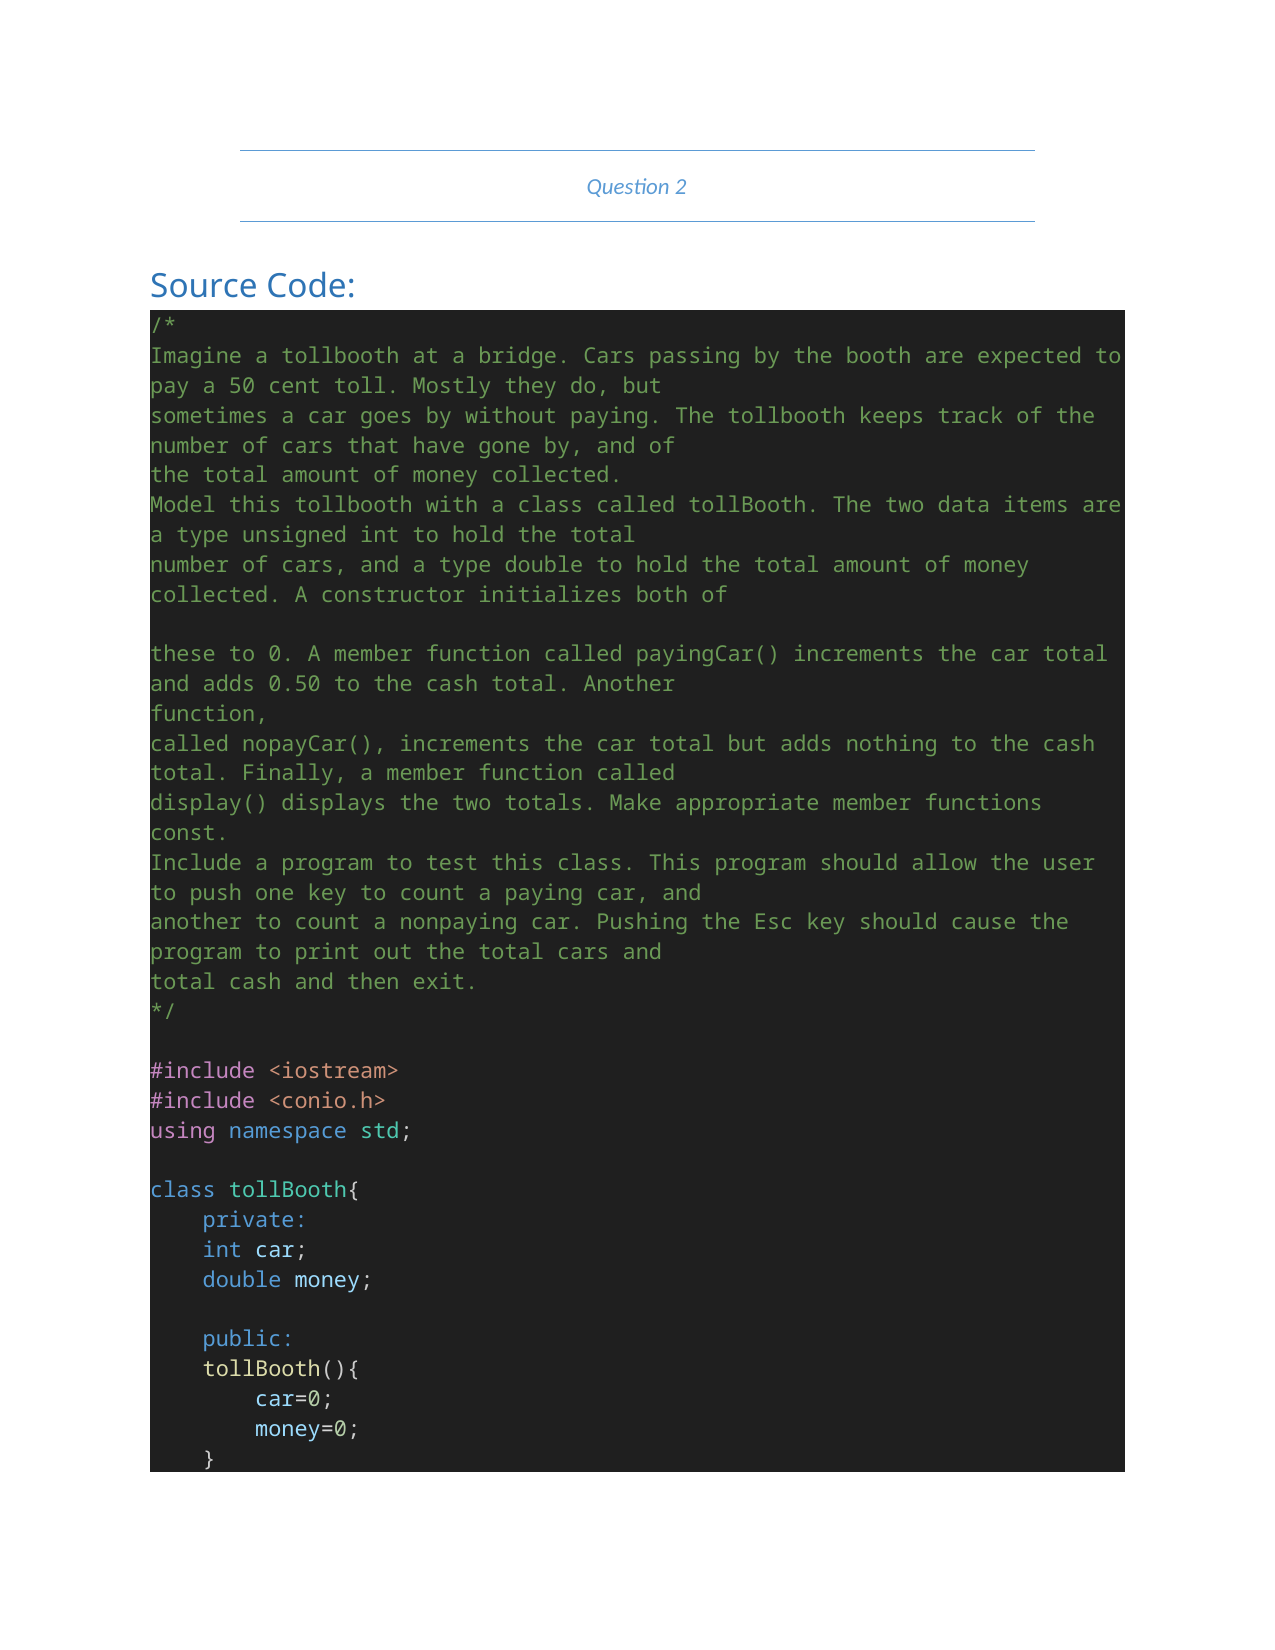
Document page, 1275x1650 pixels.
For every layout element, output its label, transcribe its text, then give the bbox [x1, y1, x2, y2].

text car=0; [150, 1383, 1125, 1413]
text function, [150, 698, 1125, 727]
text int car; [150, 1234, 1125, 1264]
text display() displays the two totals. Make appropriate member functions const. [150, 787, 1125, 847]
text the total amount of money collected. [150, 459, 1125, 489]
text called nopayCar(), increments the car total but adds nothing to the cash total. Finally, a member function called [150, 727, 1125, 787]
text tollBooth(){ [150, 1353, 1125, 1383]
text Include a program to test this class. This program should allow the user to push one key to count a paying car, and [150, 847, 1125, 906]
text these to 0. A member function called payingCar() increments the car total and adds 0.50 to the cash total. Another [150, 638, 1125, 698]
text Imagine a tollbooth at a bridge. Cars passing by the booth are expected to pay a 50 cent toll. Mostly they do, but [150, 340, 1125, 400]
text /* [150, 310, 1125, 340]
text public: [150, 1323, 1125, 1353]
text class tollBooth{ [150, 1174, 1125, 1204]
text total cash and then exit. [150, 966, 1125, 996]
text another to count a nonpaying car. Pushing the Esc key should cause the program to print out the total cars and [150, 906, 1125, 966]
text #include <iostream> [150, 1055, 1125, 1085]
subtitle Source Code: [150, 261, 1125, 307]
text using namespace std; [150, 1115, 1125, 1144]
text */ [150, 996, 1125, 1025]
text } [150, 1442, 1125, 1472]
text #include <conio.h> [150, 1085, 1125, 1115]
text money=0; [150, 1413, 1125, 1442]
text double money; [150, 1264, 1125, 1293]
text private: [150, 1204, 1125, 1234]
text Question 2 [240, 151, 1035, 221]
text sometimes a car goes by without paying. The tollbooth keeps track of the number of cars that have gone by, and of [150, 400, 1125, 459]
text number of cars, and a type double to hold the total amount of money collected. A constructor initializes both of [150, 549, 1125, 608]
text Model this tollbooth with a class called tollBooth. The two data items are a type unsigned int to hold the total [150, 489, 1125, 549]
